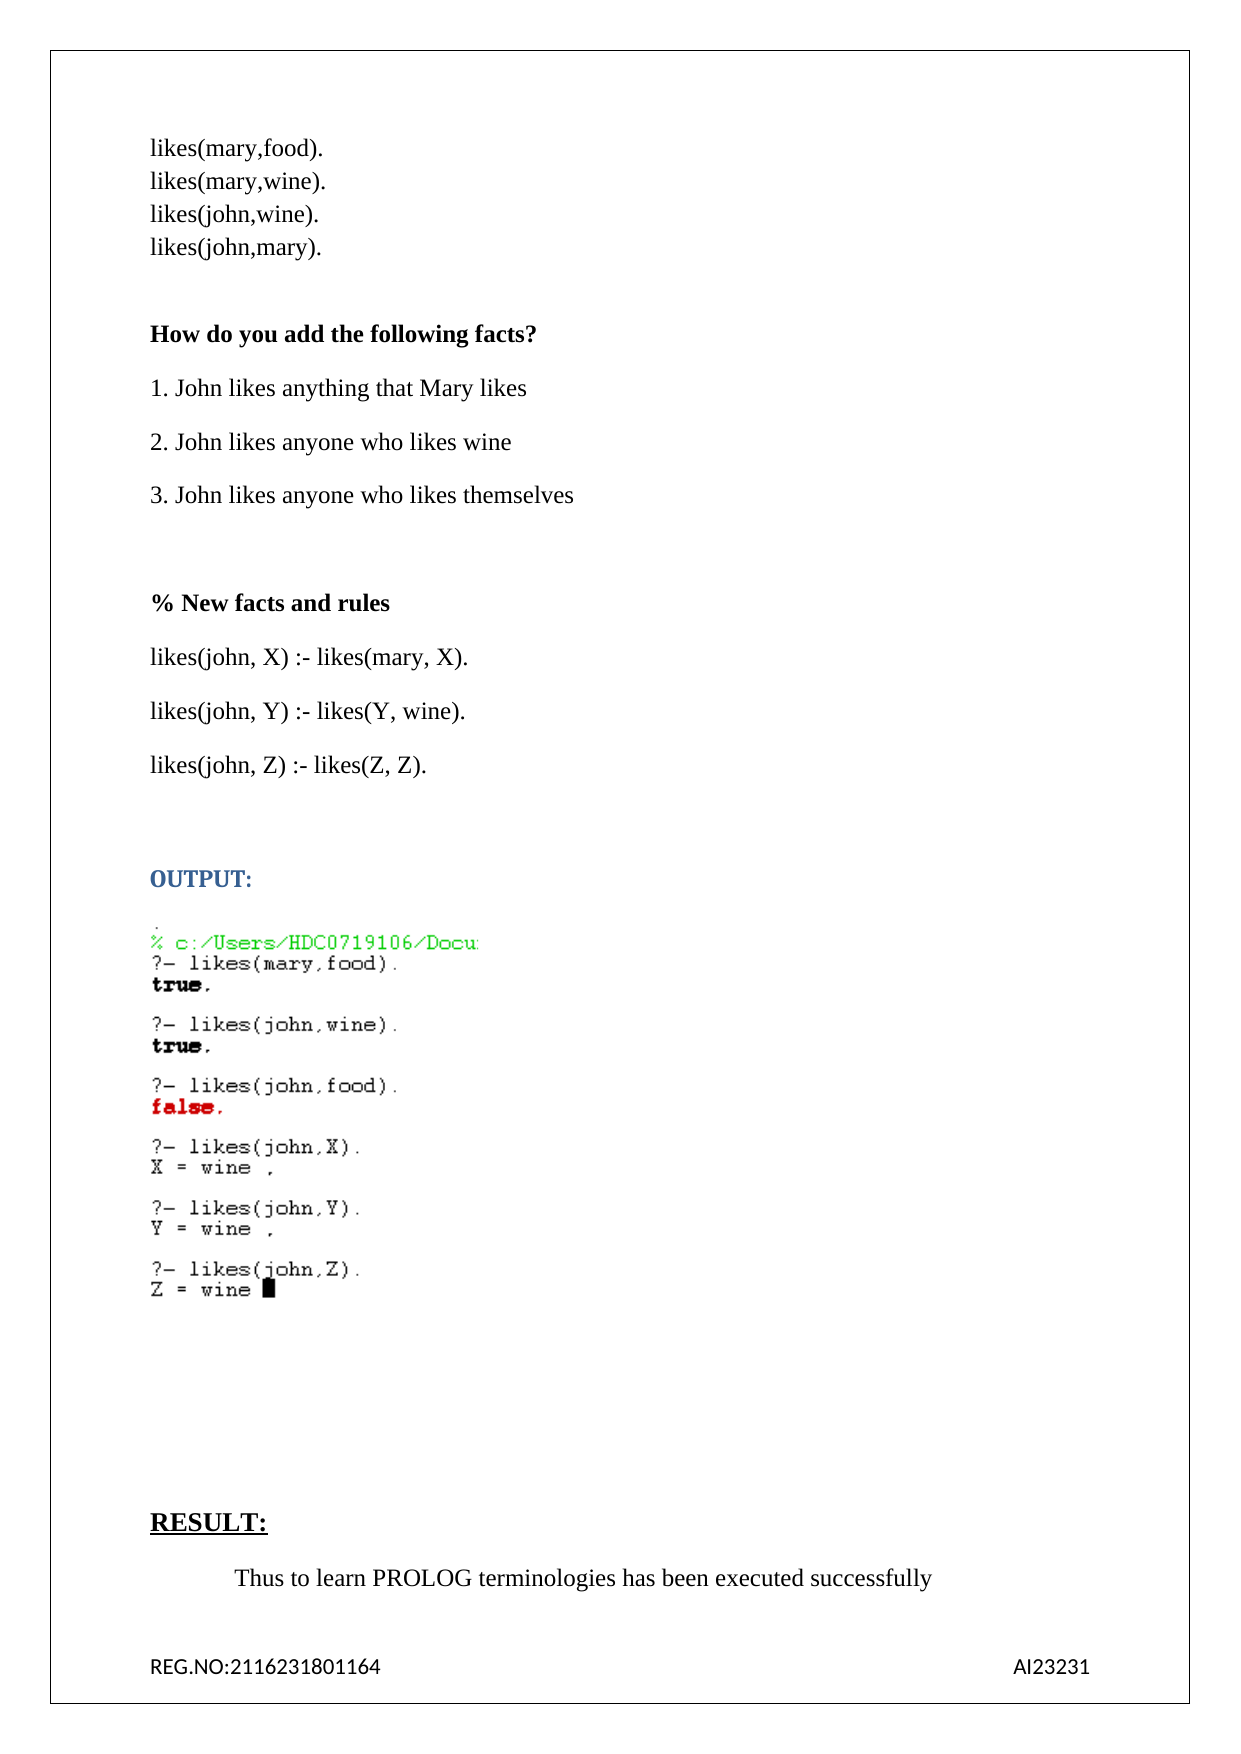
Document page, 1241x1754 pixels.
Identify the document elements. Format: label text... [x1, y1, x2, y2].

text 2. John likes anyone who likes wine [150, 427, 1090, 455]
text 3. John likes anyone who likes themselves [150, 480, 1090, 509]
text likes(john,wine). [150, 199, 1090, 228]
text likes(mary,food). [150, 133, 1090, 162]
text likes(john, Z) :- likes(Z, Z). [150, 750, 1090, 778]
text 1. John likes anything that Mary likes [150, 373, 1090, 401]
text likes(john, Y) :- likes(Y, wine). [150, 696, 1090, 724]
text Thus to learn PROLOG terminologies has been executed successfully [234, 1563, 1090, 1591]
picture [150, 927, 479, 1312]
text RESULT: [150, 1506, 1090, 1537]
text How do you add the following facts? [150, 319, 1090, 348]
text likes(john,mary). [150, 232, 1090, 261]
text % New facts and rules [150, 588, 1090, 617]
text likes(mary,wine). [150, 166, 1090, 195]
subtitle OUTPUT: [150, 865, 1090, 894]
text likes(john, X) :- likes(mary, X). [150, 642, 1090, 671]
